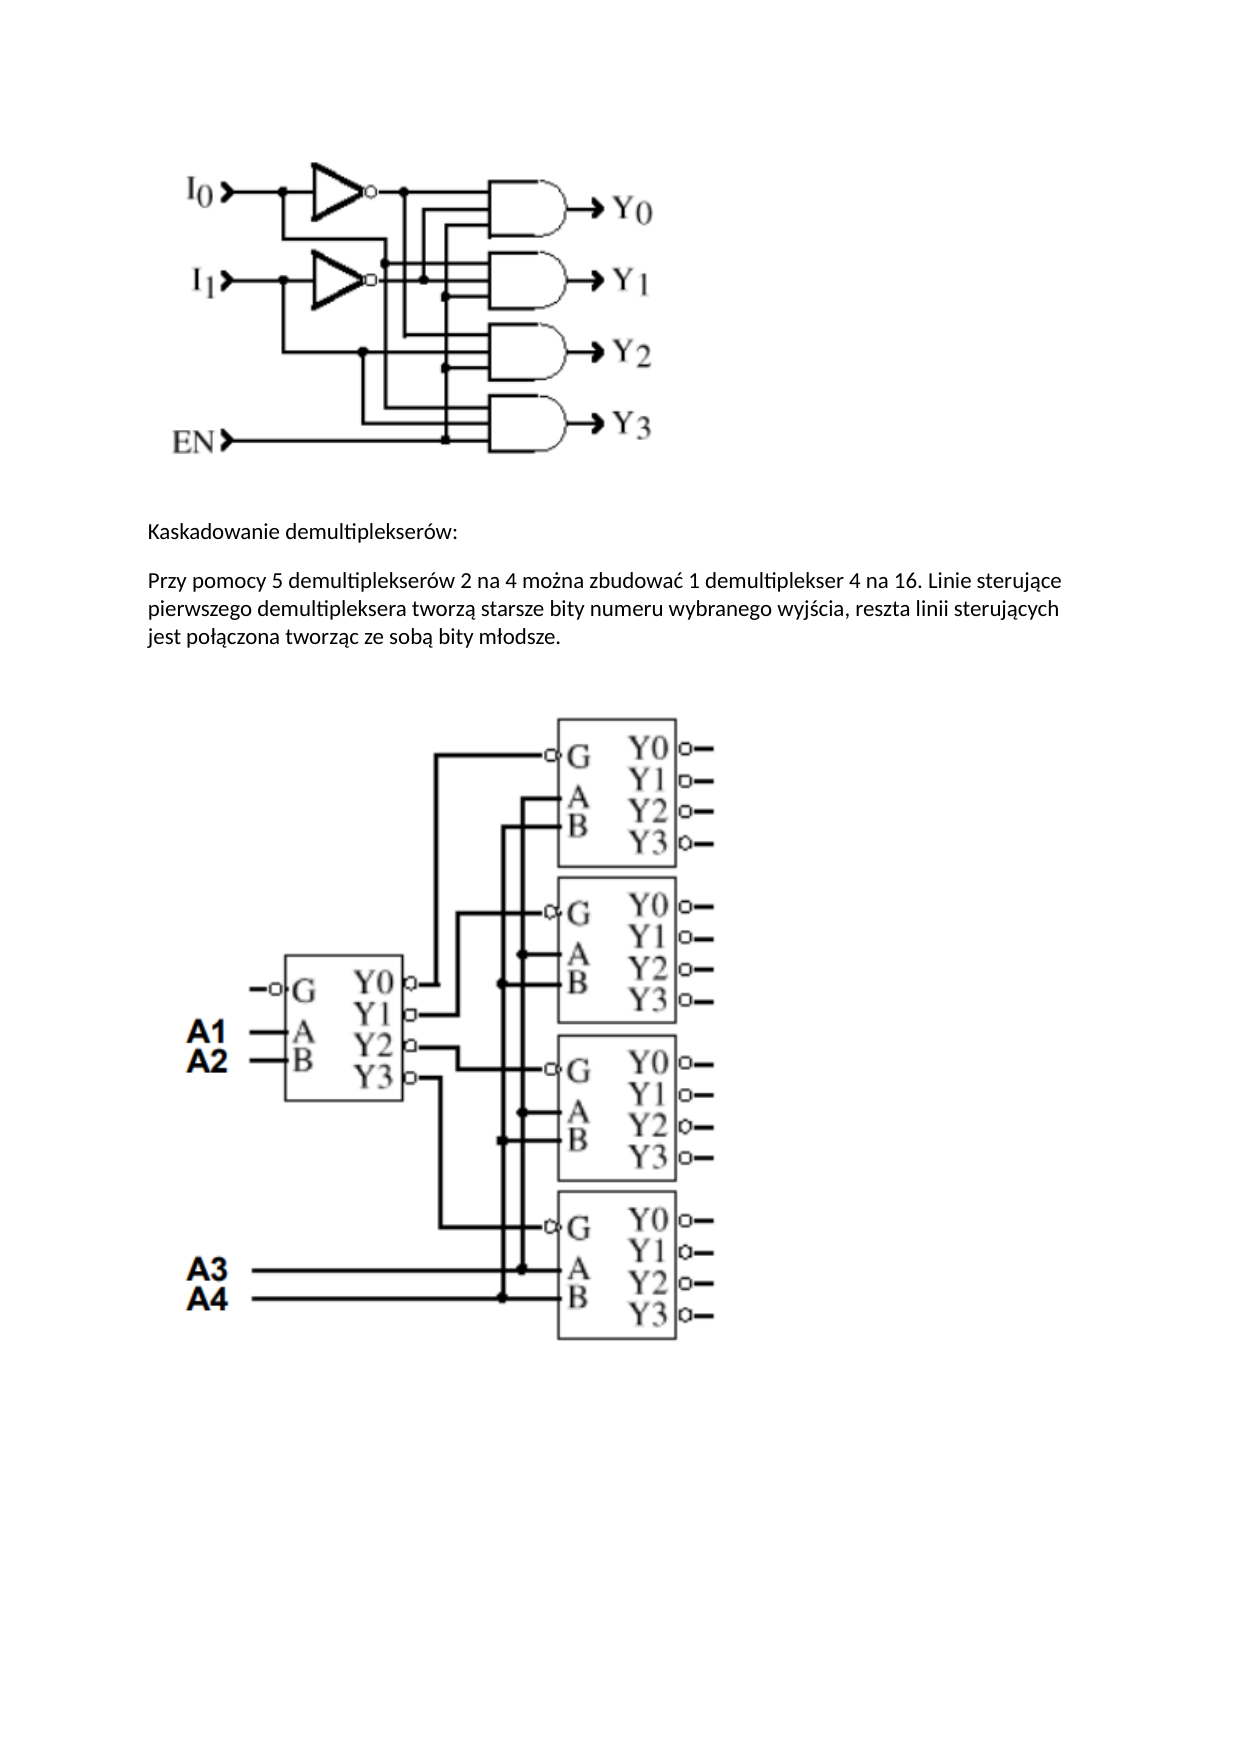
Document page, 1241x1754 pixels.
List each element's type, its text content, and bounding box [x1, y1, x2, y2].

text Kaskadowanie demultiplekserów: [148, 517, 1093, 545]
picture [147, 671, 762, 1392]
picture [147, 147, 685, 476]
text Przy pomocy 5 demultiplekserów 2 na 4 można zbudować 1 demultiplekser 4 na 16. Linie sterujące pierwszego demultipleksera tworzą starsze bity numeru wybranego wyjścia, reszta linii sterujących jest połączona tworząc ze sobą bity młodsze. [148, 566, 1093, 650]
